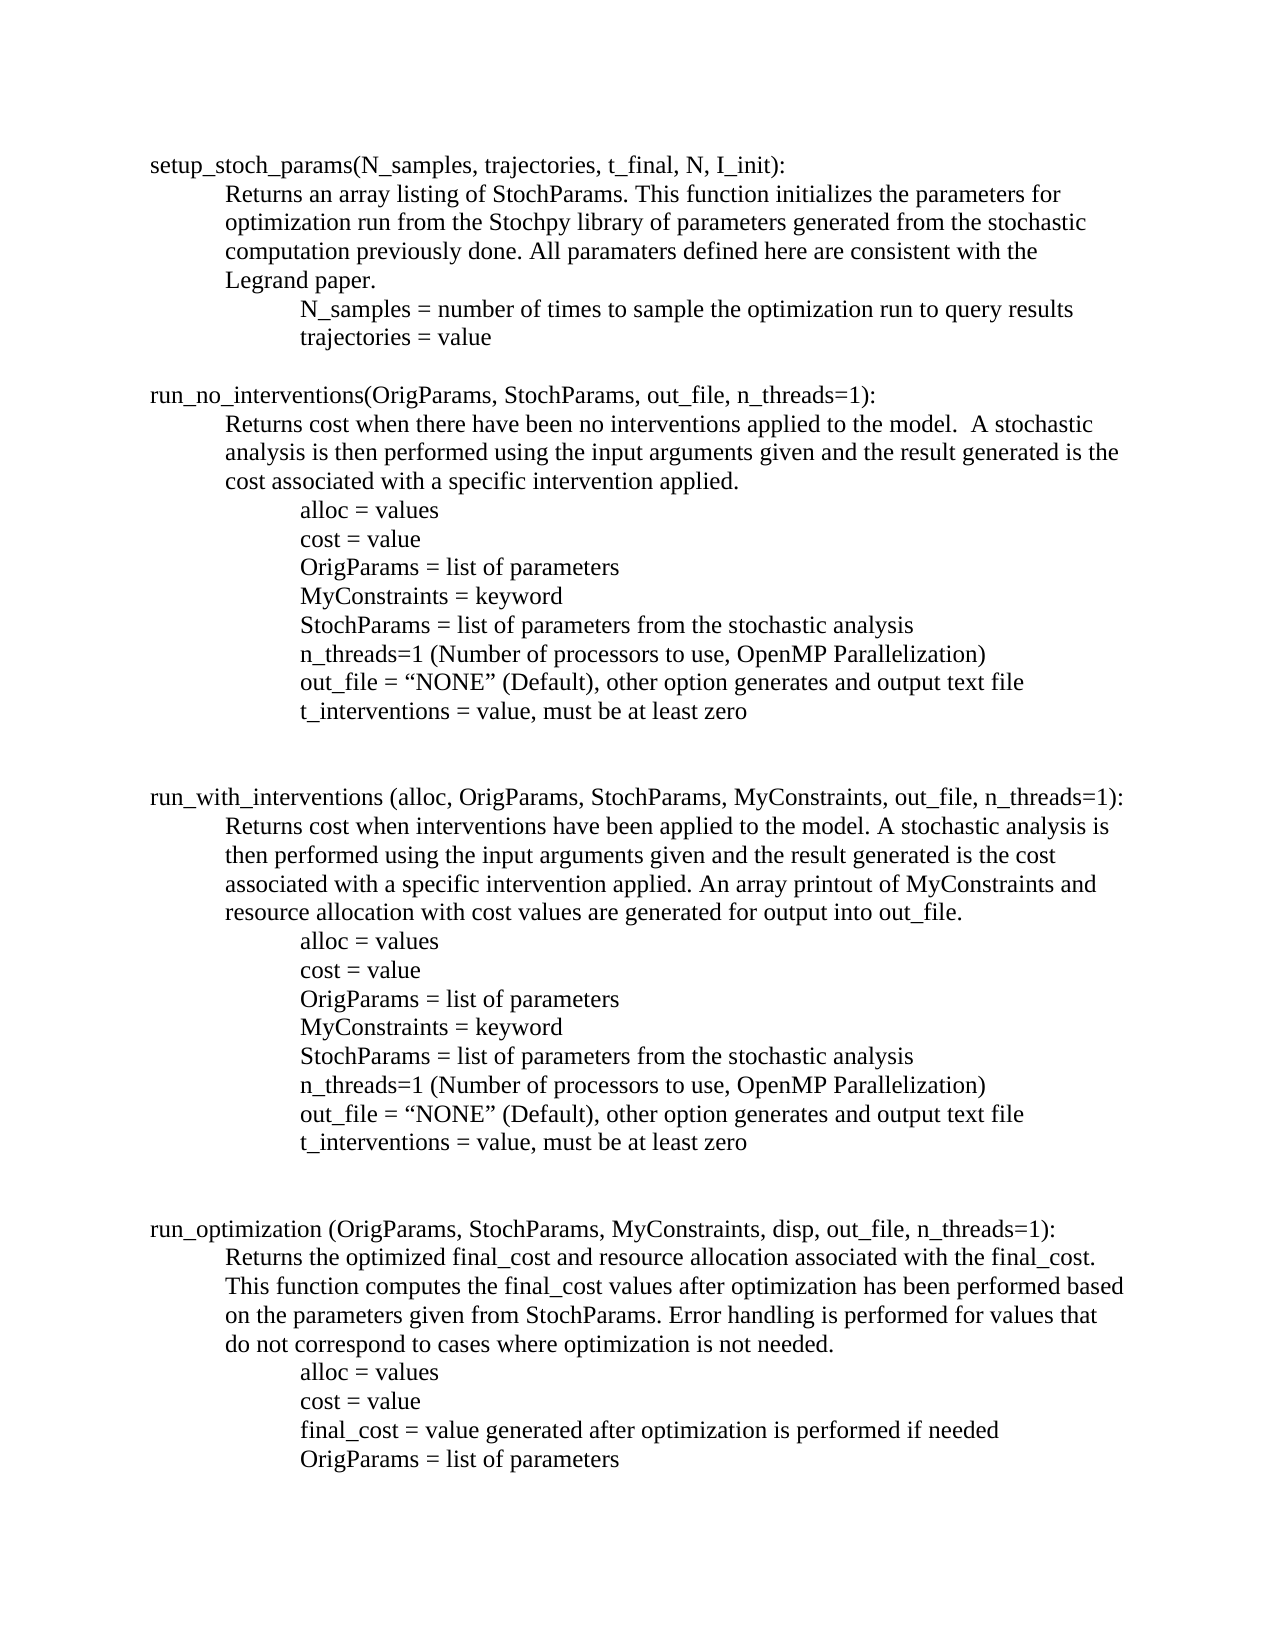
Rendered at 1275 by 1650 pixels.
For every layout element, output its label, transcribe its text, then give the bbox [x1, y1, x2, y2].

text OrigParams = list of parameters [225, 552, 1125, 581]
text StochParams = list of parameters from the stochastic analysis [225, 610, 1125, 639]
text final_cost = value generated after optimization is performed if needed [225, 1415, 1125, 1444]
text alloc = values [225, 926, 1125, 955]
text alloc = values [225, 495, 1125, 524]
text run_with_interventions (alloc, OrigParams, StochParams, MyConstraints, out_file, n_threads=1): [150, 782, 1125, 811]
text out_file = “NONE” (Default), other option generates and output text file [225, 667, 1125, 696]
text Returns the optimized final_cost and resource allocation associated with the final_cost. This function computes the final_cost values after optimization has been performed based on the parameters given from StochParams. Error handling is performed for values that do not correspond to cases where optimization is not needed. [225, 1242, 1125, 1357]
text Returns an array listing of StochParams. This function initializes the parameters for optimization run from the Stochpy library of parameters generated from the stochastic computation previously done. All paramaters defined here are consistent with the Legrand paper. [225, 179, 1125, 294]
text StochParams = list of parameters from the stochastic analysis [225, 1041, 1125, 1070]
text OrigParams = list of parameters [225, 1444, 1125, 1472]
text OrigParams = list of parameters [225, 984, 1125, 1012]
text MyConstraints = keyword [225, 1012, 1125, 1041]
text n_threads=1 (Number of processors to use, OpenMP Parallelization) [225, 1070, 1125, 1099]
text alloc = values [225, 1357, 1125, 1386]
text t_interventions = value, must be at least zero [225, 1127, 1125, 1156]
text cost = value [225, 955, 1125, 984]
text MyConstraints = keyword [225, 581, 1125, 610]
text run_no_interventions(OrigParams, StochParams, out_file, n_threads=1): [150, 380, 1125, 409]
text cost = value [225, 1386, 1125, 1415]
text N_samples = number of times to sample the optimization run to query results [225, 294, 1125, 322]
text Returns cost when interventions have been applied to the model. A stochastic analysis is then performed using the input arguments given and the result generated is the cost associated with a specific intervention applied. An array printout of MyConstraints and resource allocation with cost values are generated for output into out_file. [225, 811, 1125, 926]
text trajectories = value [225, 322, 1125, 351]
text out_file = “NONE” (Default), other option generates and output text file [225, 1099, 1125, 1127]
text run_optimization (OrigParams, StochParams, MyConstraints, disp, out_file, n_threads=1): [150, 1214, 1125, 1242]
text t_interventions = value, must be at least zero [225, 696, 1125, 725]
text setup_stoch_params(N_samples, trajectories, t_final, N, I_init): [150, 150, 1125, 179]
text Returns cost when there have been no interventions applied to the model. A stochastic analysis is then performed using the input arguments given and the result generated is the cost associated with a specific intervention applied. [225, 409, 1125, 495]
text n_threads=1 (Number of processors to use, OpenMP Parallelization) [225, 639, 1125, 667]
text cost = value [225, 524, 1125, 552]
